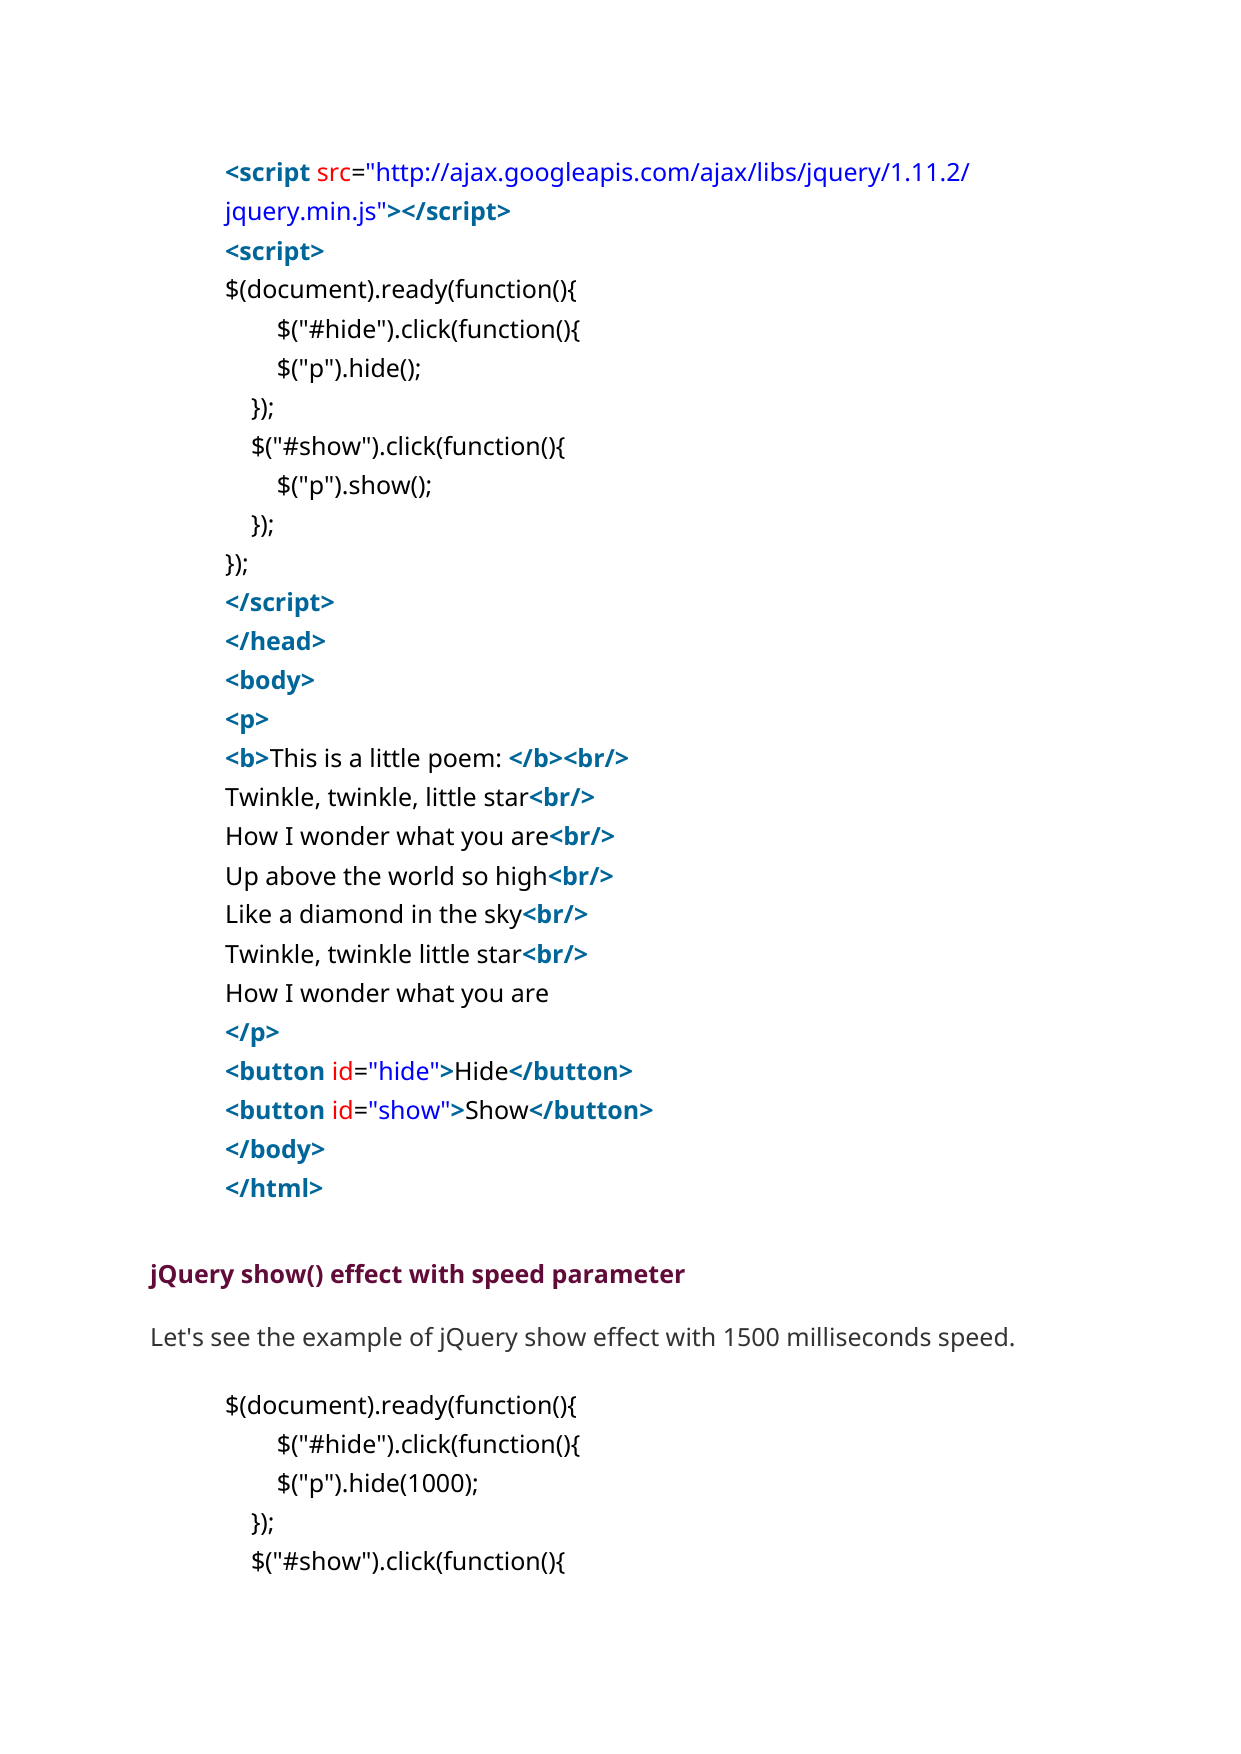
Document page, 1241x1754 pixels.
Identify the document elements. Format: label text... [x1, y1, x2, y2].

text $(document).ready(function(){ [225, 1383, 1090, 1422]
text }); [225, 502, 1090, 541]
text <p> [225, 697, 1090, 736]
text How I wonder what you are<br/> [225, 814, 1090, 853]
text $("#hide").click(function(){ [225, 306, 1090, 345]
text </script> [225, 580, 1090, 619]
text <script src="http://ajax.googleapis.com/ajax/libs/jquery/1.11.2/jquery.min.js"></script> [225, 150, 1090, 228]
text $("p").hide(1000); [225, 1461, 1090, 1500]
subtitle jQuery show() effect with speed parameter [150, 1256, 1090, 1290]
text $("#show").click(function(){ [225, 423, 1090, 462]
text How I wonder what you are [225, 970, 1090, 1009]
text <body> [225, 658, 1090, 697]
text $("#hide").click(function(){ [225, 1422, 1090, 1461]
text <button id="show">Show</button> [225, 1087, 1090, 1127]
text }); [225, 1500, 1090, 1539]
text </head> [225, 619, 1090, 658]
text </p> [225, 1009, 1090, 1048]
text </body> [225, 1127, 1090, 1166]
text $("#show").click(function(){ [225, 1539, 1090, 1578]
text $(document).ready(function(){ [225, 267, 1090, 306]
text Twinkle, twinkle little star<br/> [225, 931, 1090, 970]
text }); [225, 541, 1090, 580]
text }); [225, 384, 1090, 423]
text <button id="hide">Hide</button> [225, 1048, 1090, 1087]
text <script> [225, 228, 1090, 267]
text Like a diamond in the sky<br/> [225, 892, 1090, 931]
text $("p").hide(); [225, 345, 1090, 384]
text <b>This is a little poem: </b><br/> [225, 736, 1090, 775]
text Up above the world so high<br/> [225, 853, 1090, 892]
text </html> [225, 1166, 1090, 1205]
text Let's see the example of jQuery show effect with 1500 milliseconds speed. [150, 1319, 1090, 1353]
text Twinkle, twinkle, little star<br/> [225, 775, 1090, 814]
text $("p").show(); [225, 462, 1090, 502]
